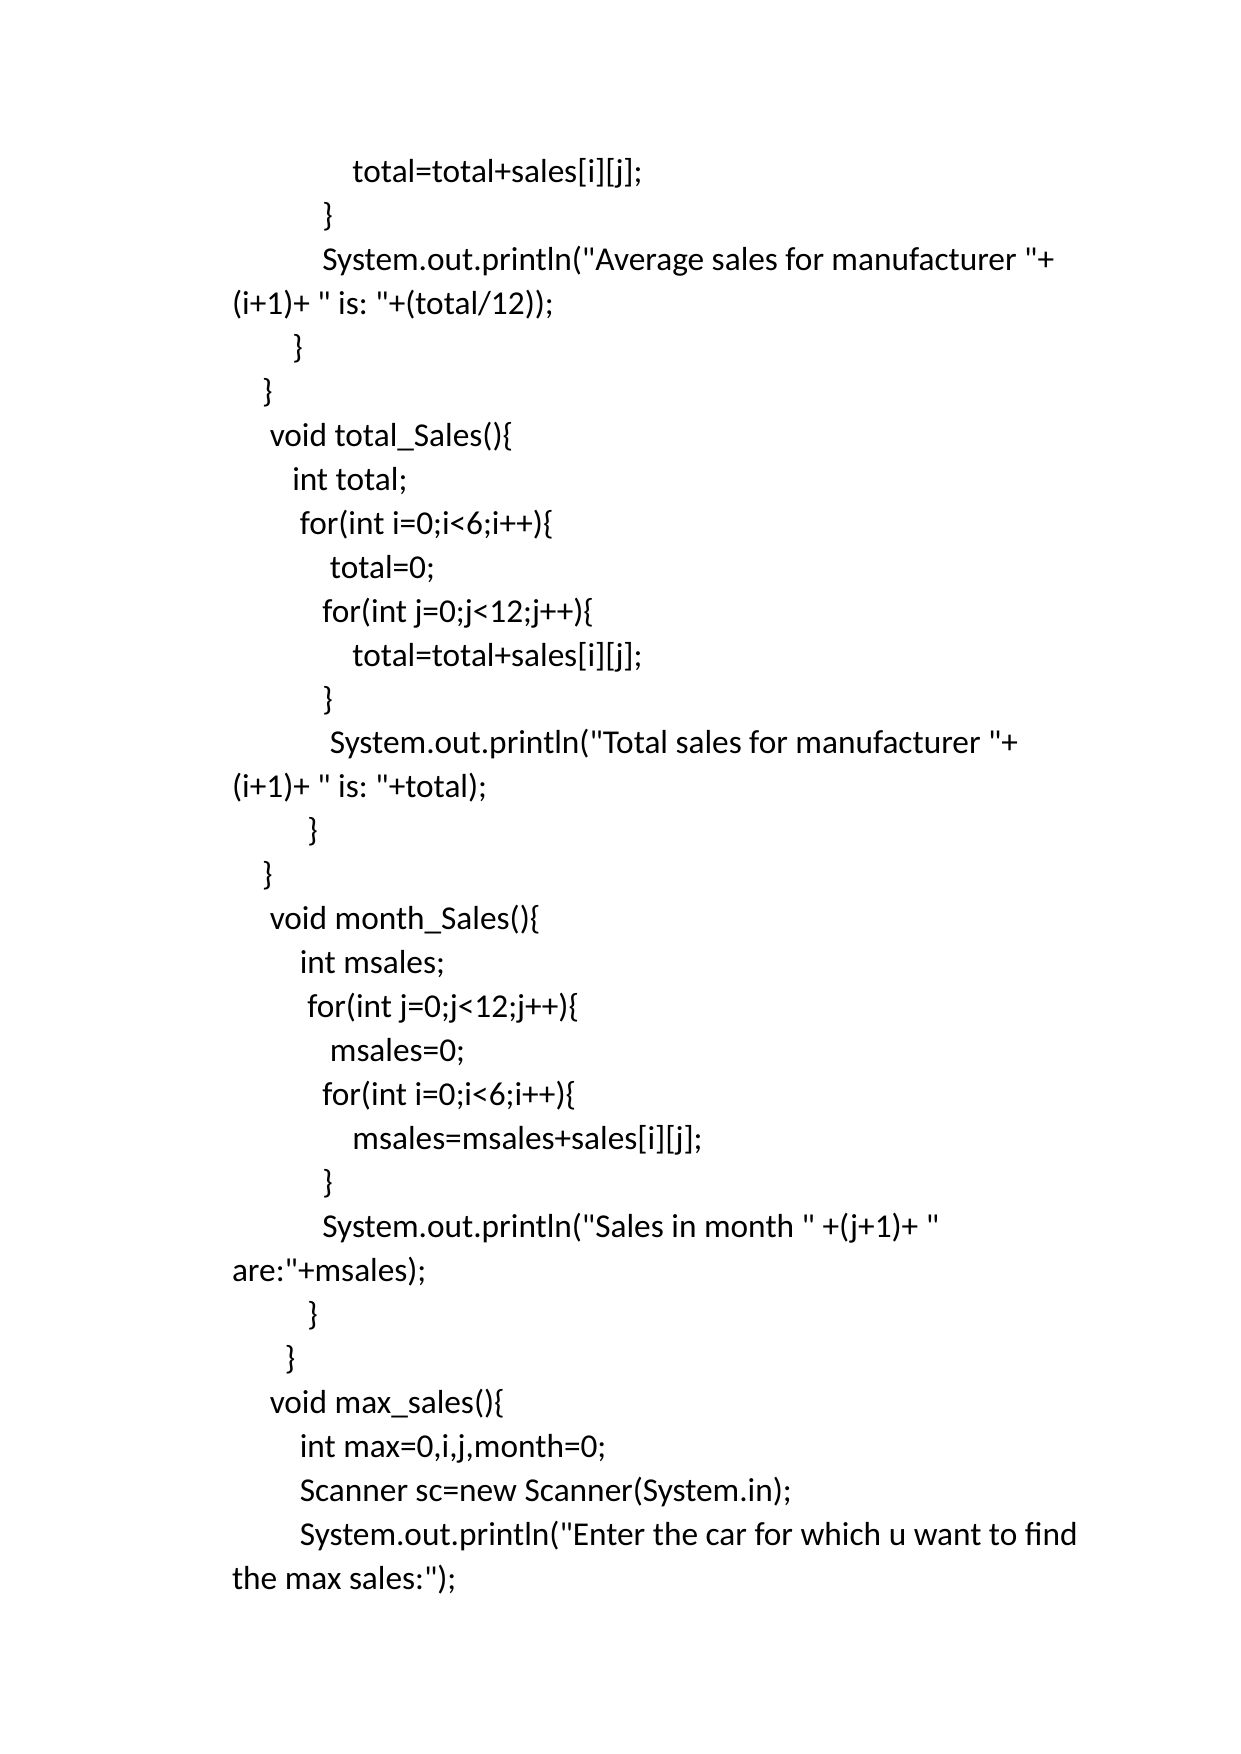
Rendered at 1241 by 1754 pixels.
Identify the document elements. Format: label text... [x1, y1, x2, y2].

list total=0; [232, 546, 1090, 586]
list } [232, 370, 1090, 411]
list for(int i=0;i<6;i++){ [232, 502, 1090, 542]
list } [232, 1293, 1090, 1334]
list msales=0; [232, 1029, 1090, 1070]
list int msales; [232, 941, 1090, 982]
list Scanner sc=new Scanner(System.in); [232, 1469, 1090, 1509]
list void month_Sales(){ [232, 897, 1090, 938]
list int max=0,i,j,month=0; [232, 1425, 1090, 1466]
list } [232, 677, 1090, 718]
list } [232, 326, 1090, 367]
list } [232, 194, 1090, 235]
list for(int j=0;j<12;j++){ [232, 589, 1090, 630]
list System.out.println("Total sales for manufacturer "+(i+1)+ " is: "+total); [232, 721, 1090, 806]
list int total; [232, 458, 1090, 498]
list System.out.println("Enter the car for which u want to find the max sales:"); [232, 1513, 1090, 1597]
list void total_Sales(){ [232, 414, 1090, 454]
list msales=msales+sales[i][j]; [232, 1117, 1090, 1158]
list for(int j=0;j<12;j++){ [232, 985, 1090, 1026]
list for(int i=0;i<6;i++){ [232, 1073, 1090, 1114]
list } [232, 1337, 1090, 1378]
list } [232, 809, 1090, 850]
list } [232, 1161, 1090, 1202]
list System.out.println("Sales in month " +(j+1)+ " are:"+msales); [232, 1205, 1090, 1290]
list void max_sales(){ [232, 1381, 1090, 1422]
list total=total+sales[i][j]; [232, 633, 1090, 674]
list total=total+sales[i][j]; [232, 150, 1090, 191]
list } [232, 853, 1090, 894]
list System.out.println("Average sales for manufacturer "+(i+1)+ " is: "+(total/12)); [232, 238, 1090, 323]
